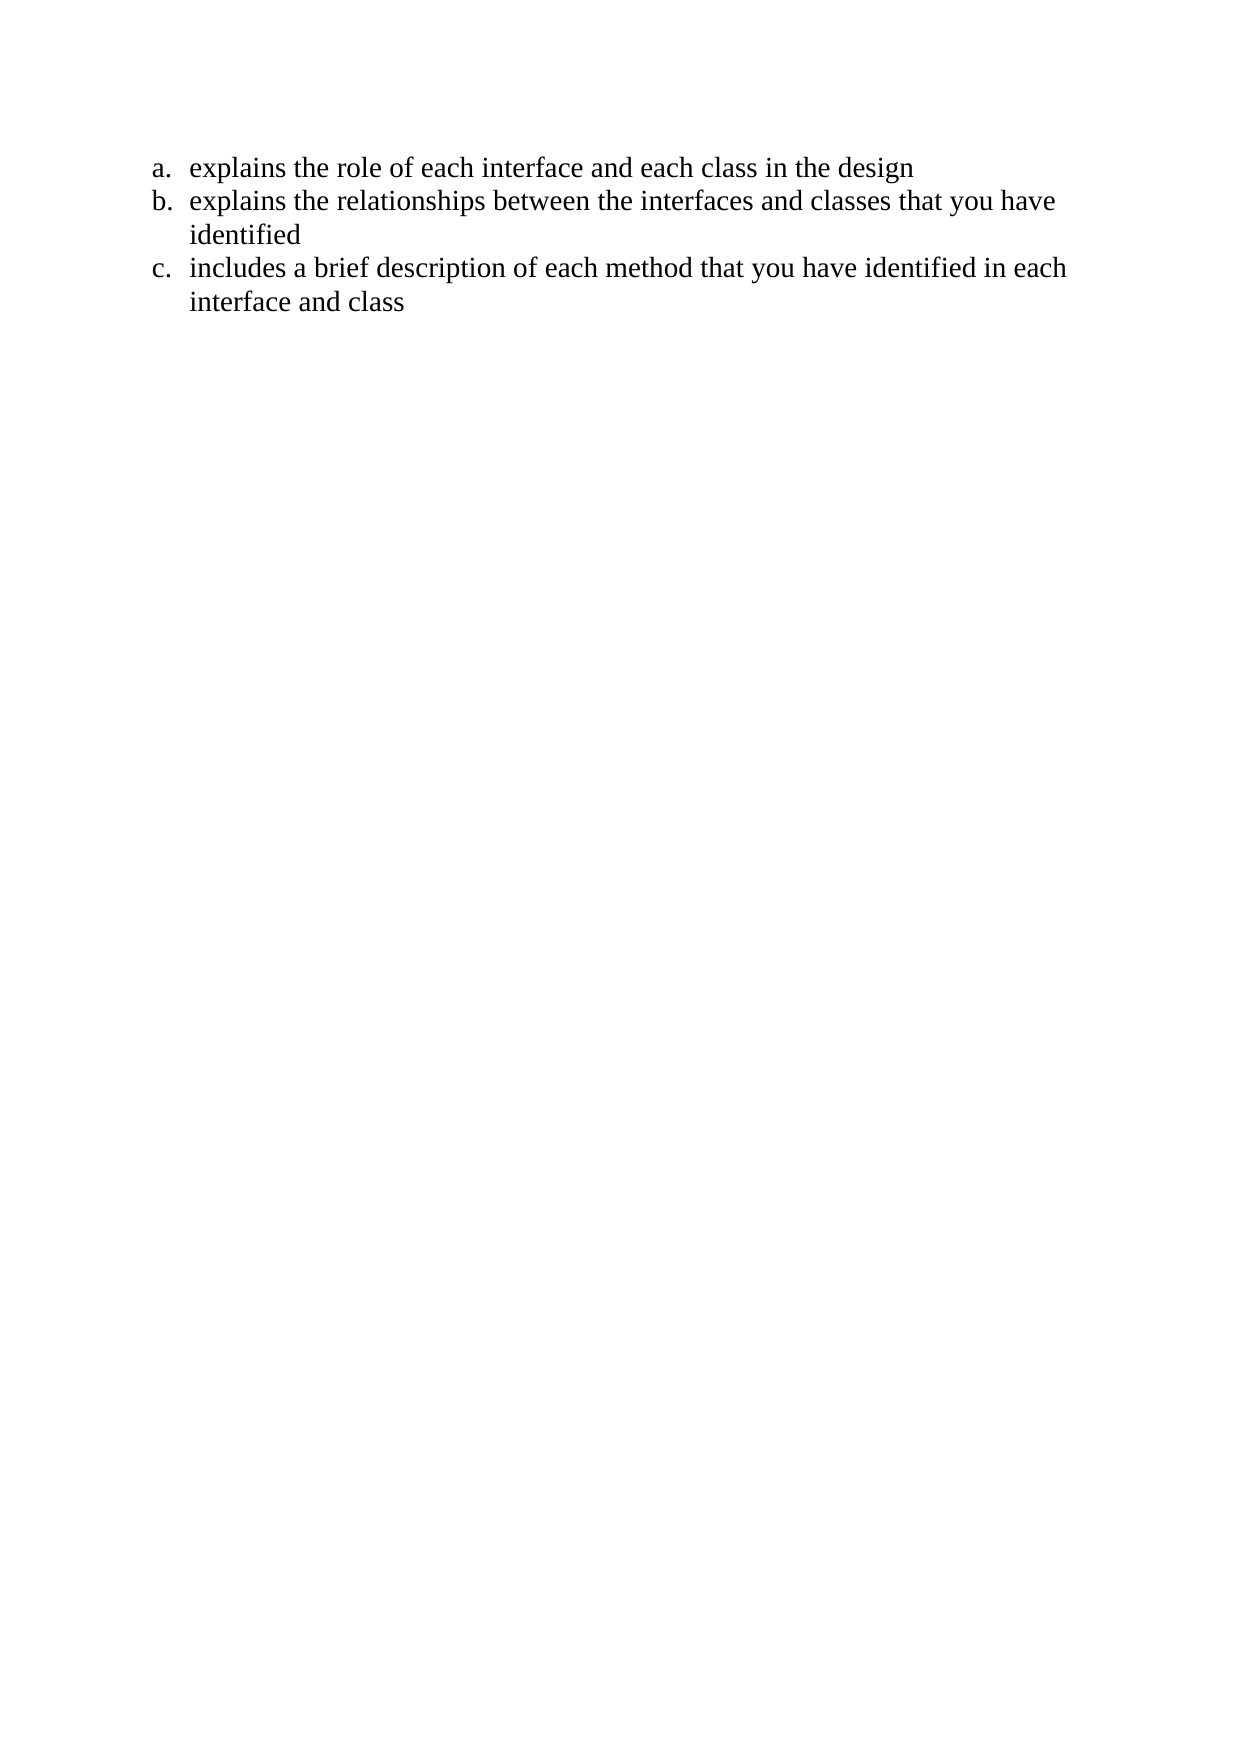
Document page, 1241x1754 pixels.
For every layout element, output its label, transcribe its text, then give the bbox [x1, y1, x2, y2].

list explains the relationships between the interfaces and classes that you have identified [152, 183, 1090, 251]
list explains the role of each interface and each class in the design [152, 150, 1090, 183]
list includes a brief description of each method that you have identified in each interface and class [152, 251, 1090, 318]
